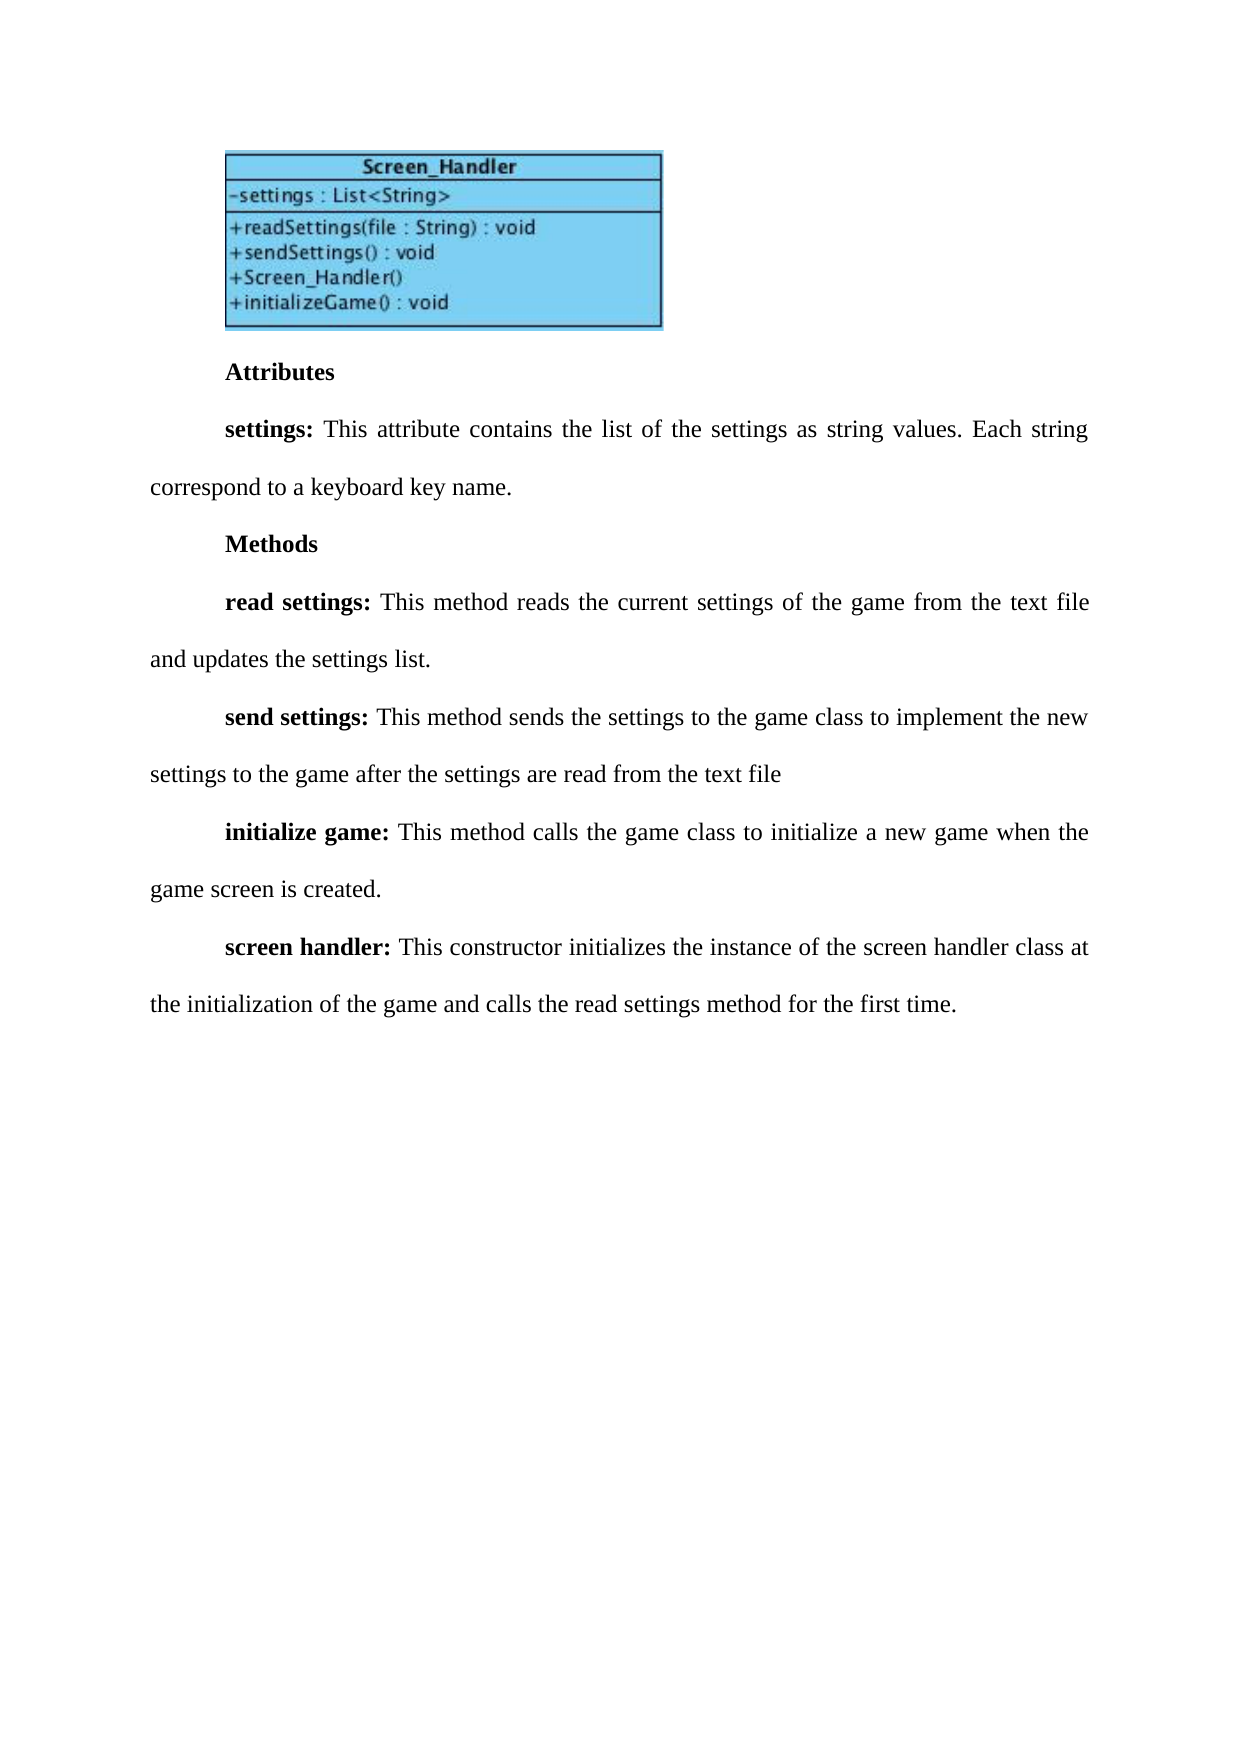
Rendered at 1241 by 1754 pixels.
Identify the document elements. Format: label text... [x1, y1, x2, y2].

text screen handler: This constructor initializes the instance of the screen handler class at the initialization of the game and calls the read settings method for the first time. [150, 932, 1090, 1018]
text Methods [150, 529, 1090, 558]
picture [225, 150, 664, 331]
text send settings: This method sends the settings to the game class to implement the new settings to the game after the settings are read from the text file [150, 702, 1090, 788]
text Attributes [150, 357, 1090, 386]
text settings: This attribute contains the list of the settings as string values. Each string correspond to a keyboard key name. [150, 414, 1090, 501]
text read settings: This method reads the current settings of the game from the text file and updates the settings list. [150, 587, 1090, 673]
text initialize game: This method calls the game class to initialize a new game when the game screen is created. [150, 817, 1090, 903]
